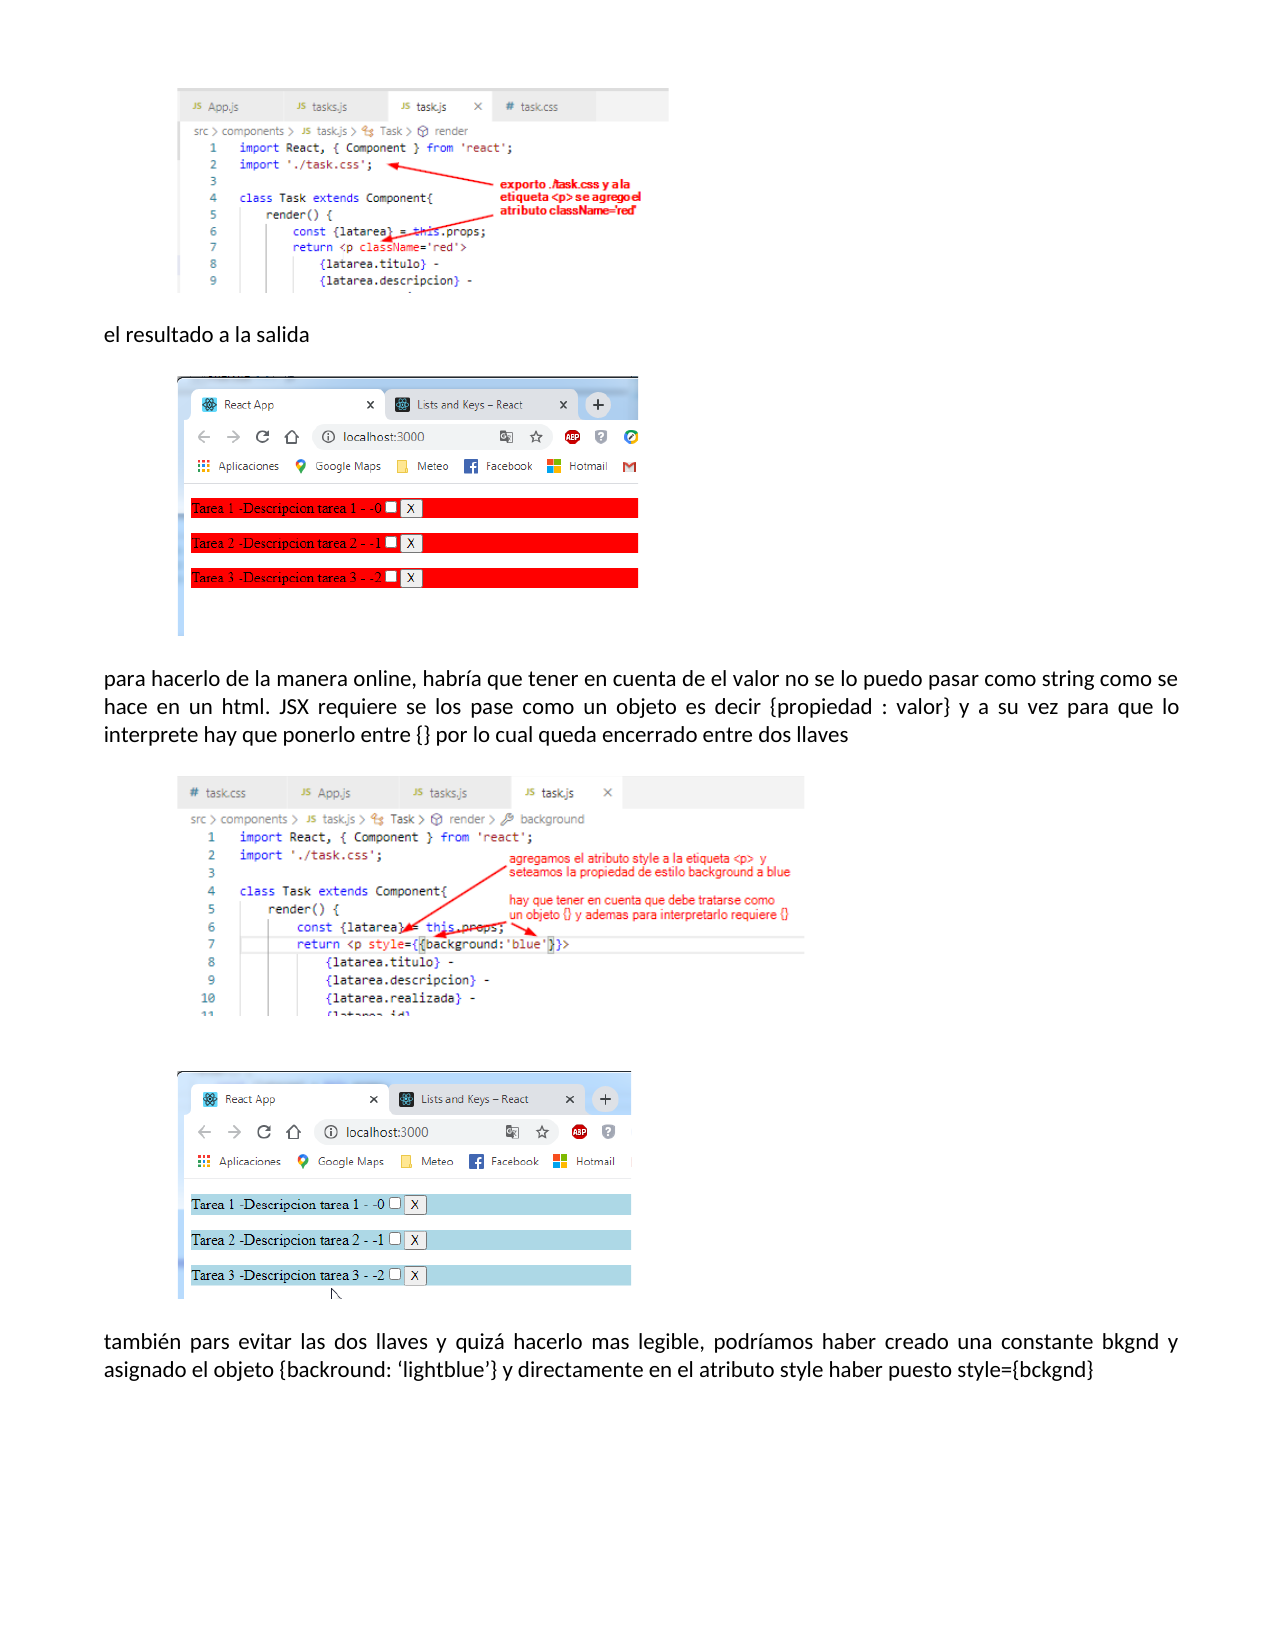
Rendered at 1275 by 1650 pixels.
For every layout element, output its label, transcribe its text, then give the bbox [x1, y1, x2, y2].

text el resultado a la salida [103, 320, 1181, 348]
picture [177, 376, 639, 636]
picture [177, 776, 805, 1016]
text para hacerlo de la manera online, habría que tener en cuenta de el valor no se lo puedo pasar como string como se hace en un html. JSX requiere se los pase como un objeto es decir {propiedad : valor} y a su vez para que lo interprete hay que ponerlo entre {} por lo cual queda encerrado entre dos llaves [103, 664, 1181, 748]
picture [177, 1071, 632, 1299]
text también pars evitar las dos llaves y quizá hacerlo mas legible, podríamos haber creado una constante bkgnd y asignado el objeto {backround: ‘lightblue’} y directamente en el atributo style haber puesto style={bckgnd} [103, 1327, 1181, 1383]
picture [177, 88, 669, 293]
